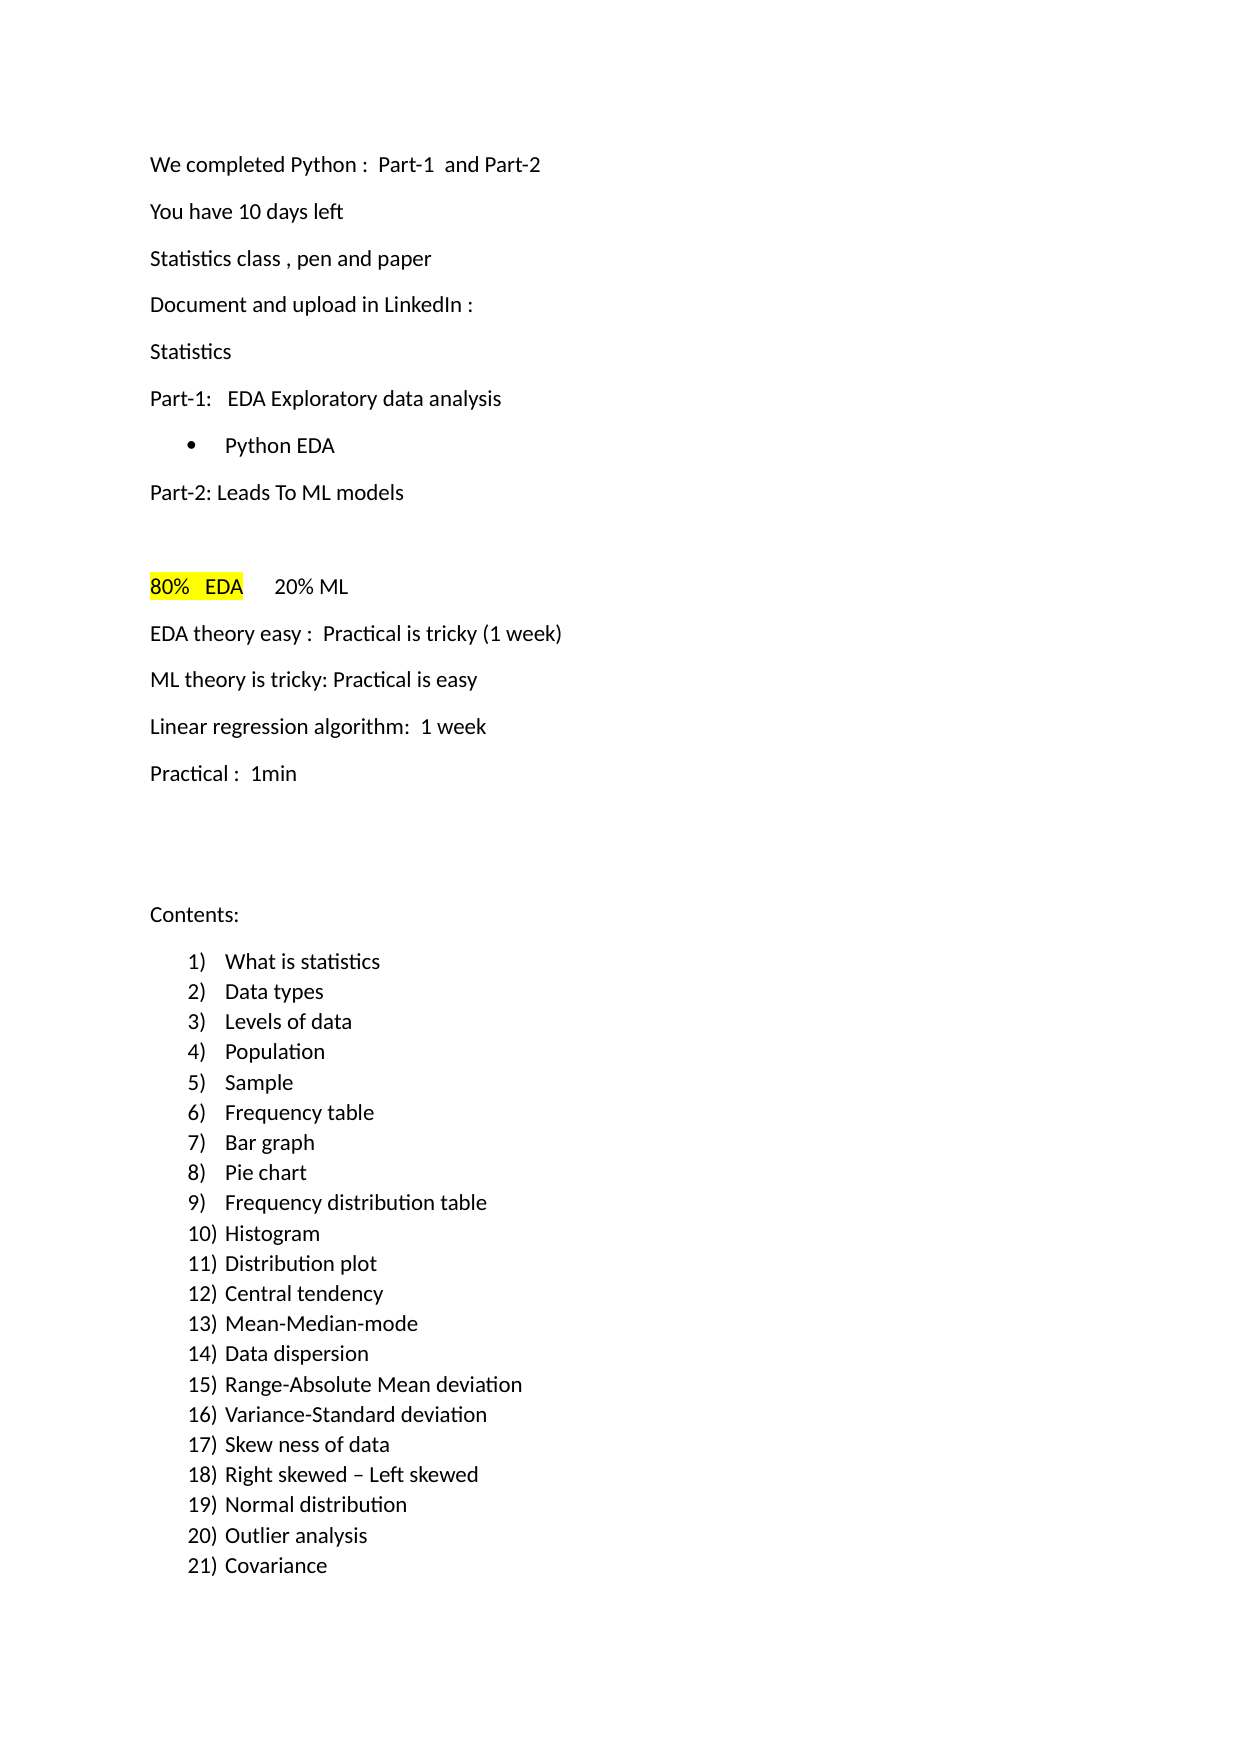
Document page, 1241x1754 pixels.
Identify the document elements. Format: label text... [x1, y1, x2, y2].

list Frequency table [187, 1098, 1090, 1126]
text Contents: [150, 900, 1090, 928]
text EDA theory easy : Practical is tricky (1 week) [150, 619, 1090, 647]
text Statistics [150, 337, 1090, 366]
text Linear regression algorithm: 1 week [150, 712, 1090, 741]
list Data types [187, 977, 1090, 1005]
list Covariance [187, 1551, 1090, 1579]
list Central tendency [187, 1279, 1090, 1307]
text Part-2: Leads To ML models [150, 478, 1090, 506]
list Bar graph [187, 1128, 1090, 1156]
text Statistics class , pen and paper [150, 244, 1090, 272]
text Document and upload in LinkedIn : [150, 291, 1090, 319]
list Frequency distribution table [187, 1188, 1090, 1217]
list Normal distribution [187, 1491, 1090, 1519]
list Distribution plot [187, 1249, 1090, 1277]
list Population [187, 1037, 1090, 1066]
list Variance-Standard deviation [187, 1400, 1090, 1428]
list Pie chart [187, 1158, 1090, 1186]
list What is statistics [187, 947, 1090, 975]
list Skew ness of data [187, 1430, 1090, 1458]
text We completed Python : Part-1 and Part-2 [150, 150, 1090, 178]
list Levels of data [187, 1007, 1090, 1035]
list Python EDA [187, 431, 1090, 459]
list Right skewed – Left skewed [187, 1460, 1090, 1488]
text Part-1: EDA Exploratory data analysis [150, 384, 1090, 412]
list Data dispersion [187, 1339, 1090, 1368]
text 80% EDA 20% ML [243, 572, 1090, 600]
text Practical : 1min [150, 759, 1090, 787]
text You have 10 days left [150, 197, 1090, 225]
list Outlier analysis [187, 1521, 1090, 1549]
list Histogram [187, 1219, 1090, 1247]
list Mean-Median-mode [187, 1309, 1090, 1337]
list Sample [187, 1068, 1090, 1096]
list Range-Absolute Mean deviation [187, 1370, 1090, 1398]
text ML theory is tricky: Practical is easy [150, 666, 1090, 694]
